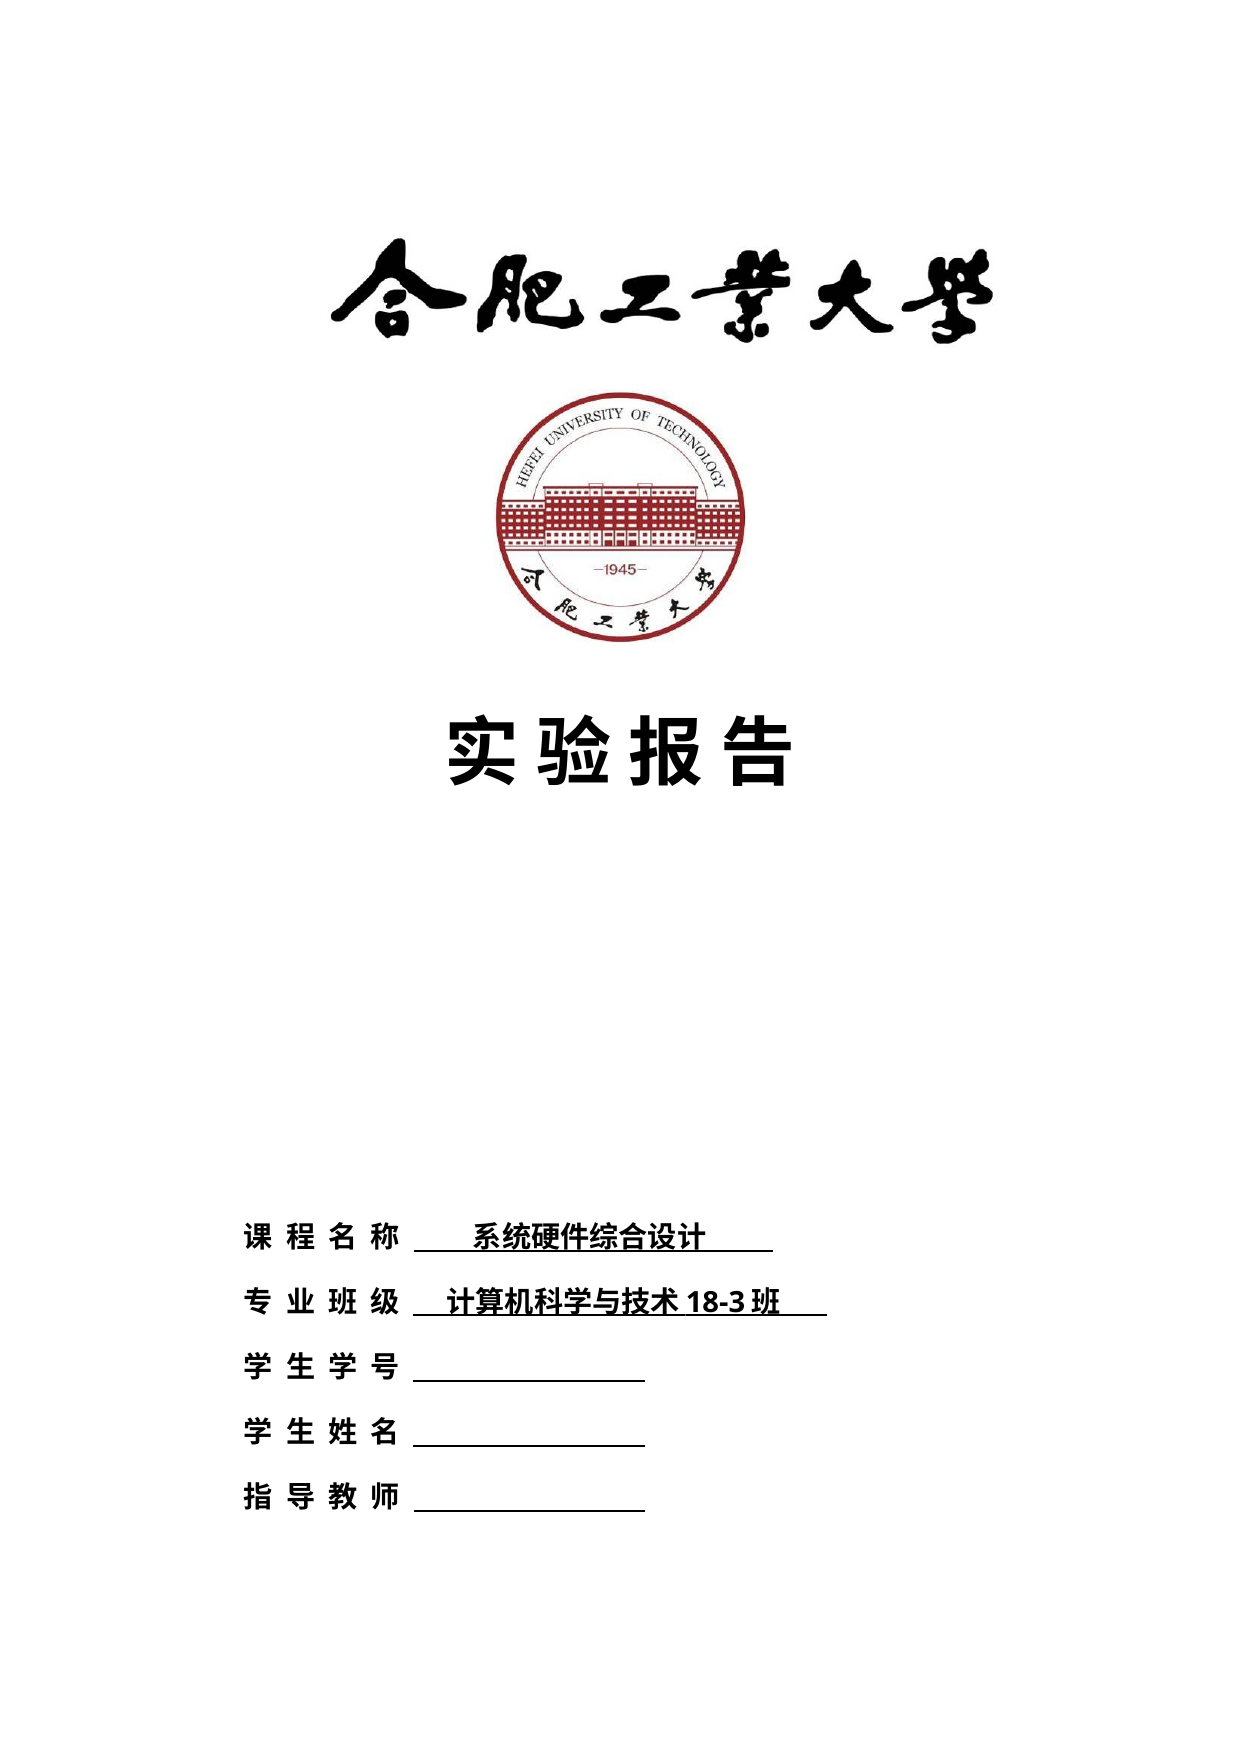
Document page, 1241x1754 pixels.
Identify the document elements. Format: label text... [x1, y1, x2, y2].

text 学 生 姓 名 [187, 1397, 1053, 1462]
text 课 程 名 称 系统硬件综合设计 [244, 1202, 1053, 1267]
picture [493, 389, 747, 643]
text 指 导 教 师 [187, 1462, 1053, 1527]
text 专 业 班 级 计算机科学与技术18-3班 [187, 1267, 1053, 1332]
text 实 验 报 告 [187, 682, 1053, 812]
text 学 生 学 号 [187, 1332, 1053, 1397]
picture [315, 228, 1009, 354]
